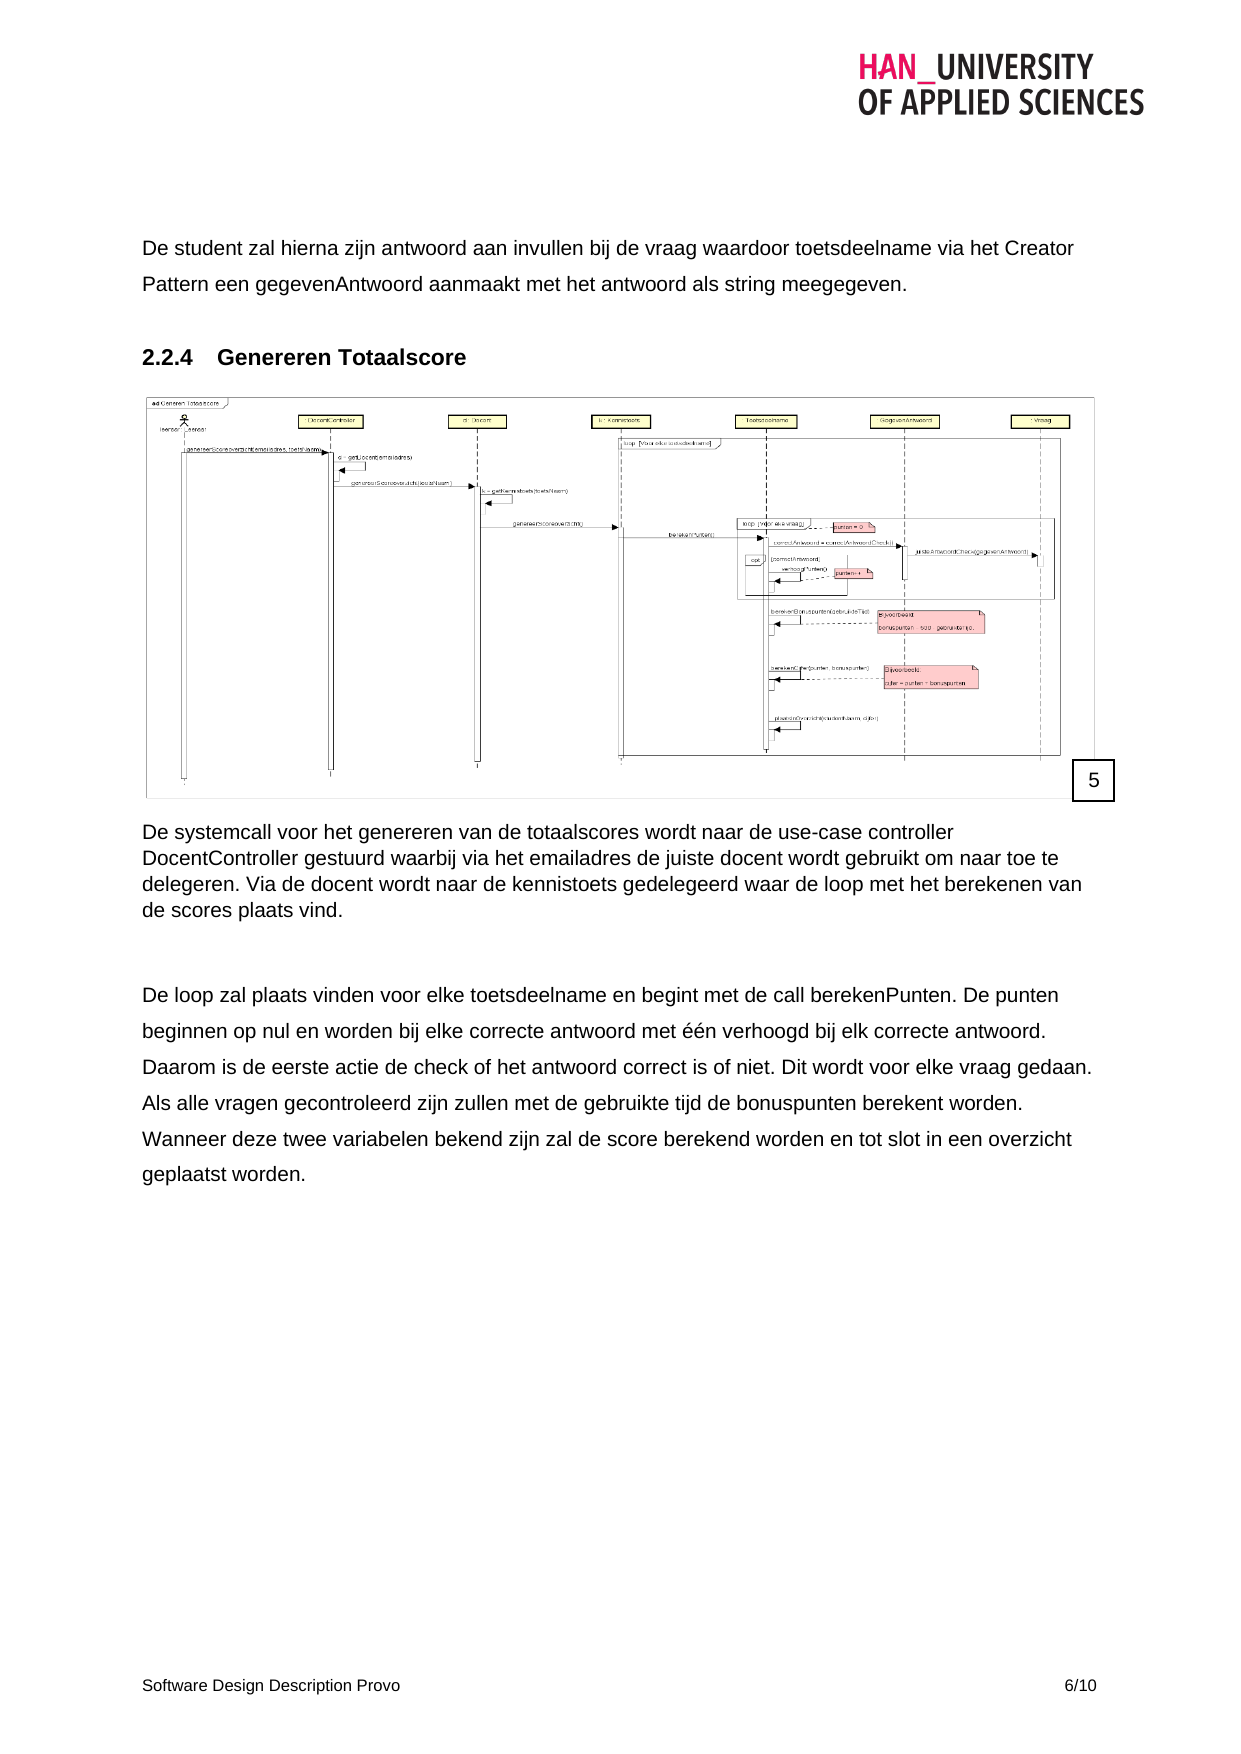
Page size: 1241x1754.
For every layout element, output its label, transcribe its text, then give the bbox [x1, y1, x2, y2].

text De student zal hierna zijn antwoord aan invullen bij de vraag waardoor toetsdeelname via het Creator Pattern een gegevenAntwoord aanmaakt met het antwoord als string meegegeven. [142, 236, 1098, 296]
picture [805, 0, 1198, 169]
text De systemcall voor het genereren van de totaalscores wordt naar de use-case controller DocentController gestuurd waarbij via het emailadres de juiste docent wordt gebruikt om naar toe te delegeren. Via de docent wordt naar de kennistoets gedelegeerd waar de loop met het berekenen van de scores plaats vind. [142, 820, 1098, 922]
picture [141, 393, 1099, 802]
text De loop zal plaats vinden voor elke toetsdeelname en begint met de call berekenPunten. De punten beginnen op nul en worden bij elke correcte antwoord met één verhoogd bij elk correcte antwoord. Daarom is de eerste actie de check of het antwoord correct is of niet. Dit wordt voor elke vraag gedaan. Als alle vragen gecontroleerd zijn zullen met de gebruikte tijd de bonuspunten berekent worden. Wanneer deze twee variabelen bekend zijn zal de score berekend worden en tot slot in een overzicht geplaatst worden. [142, 983, 1098, 1186]
subtitle Genereren Totaalscore [142, 344, 1098, 370]
